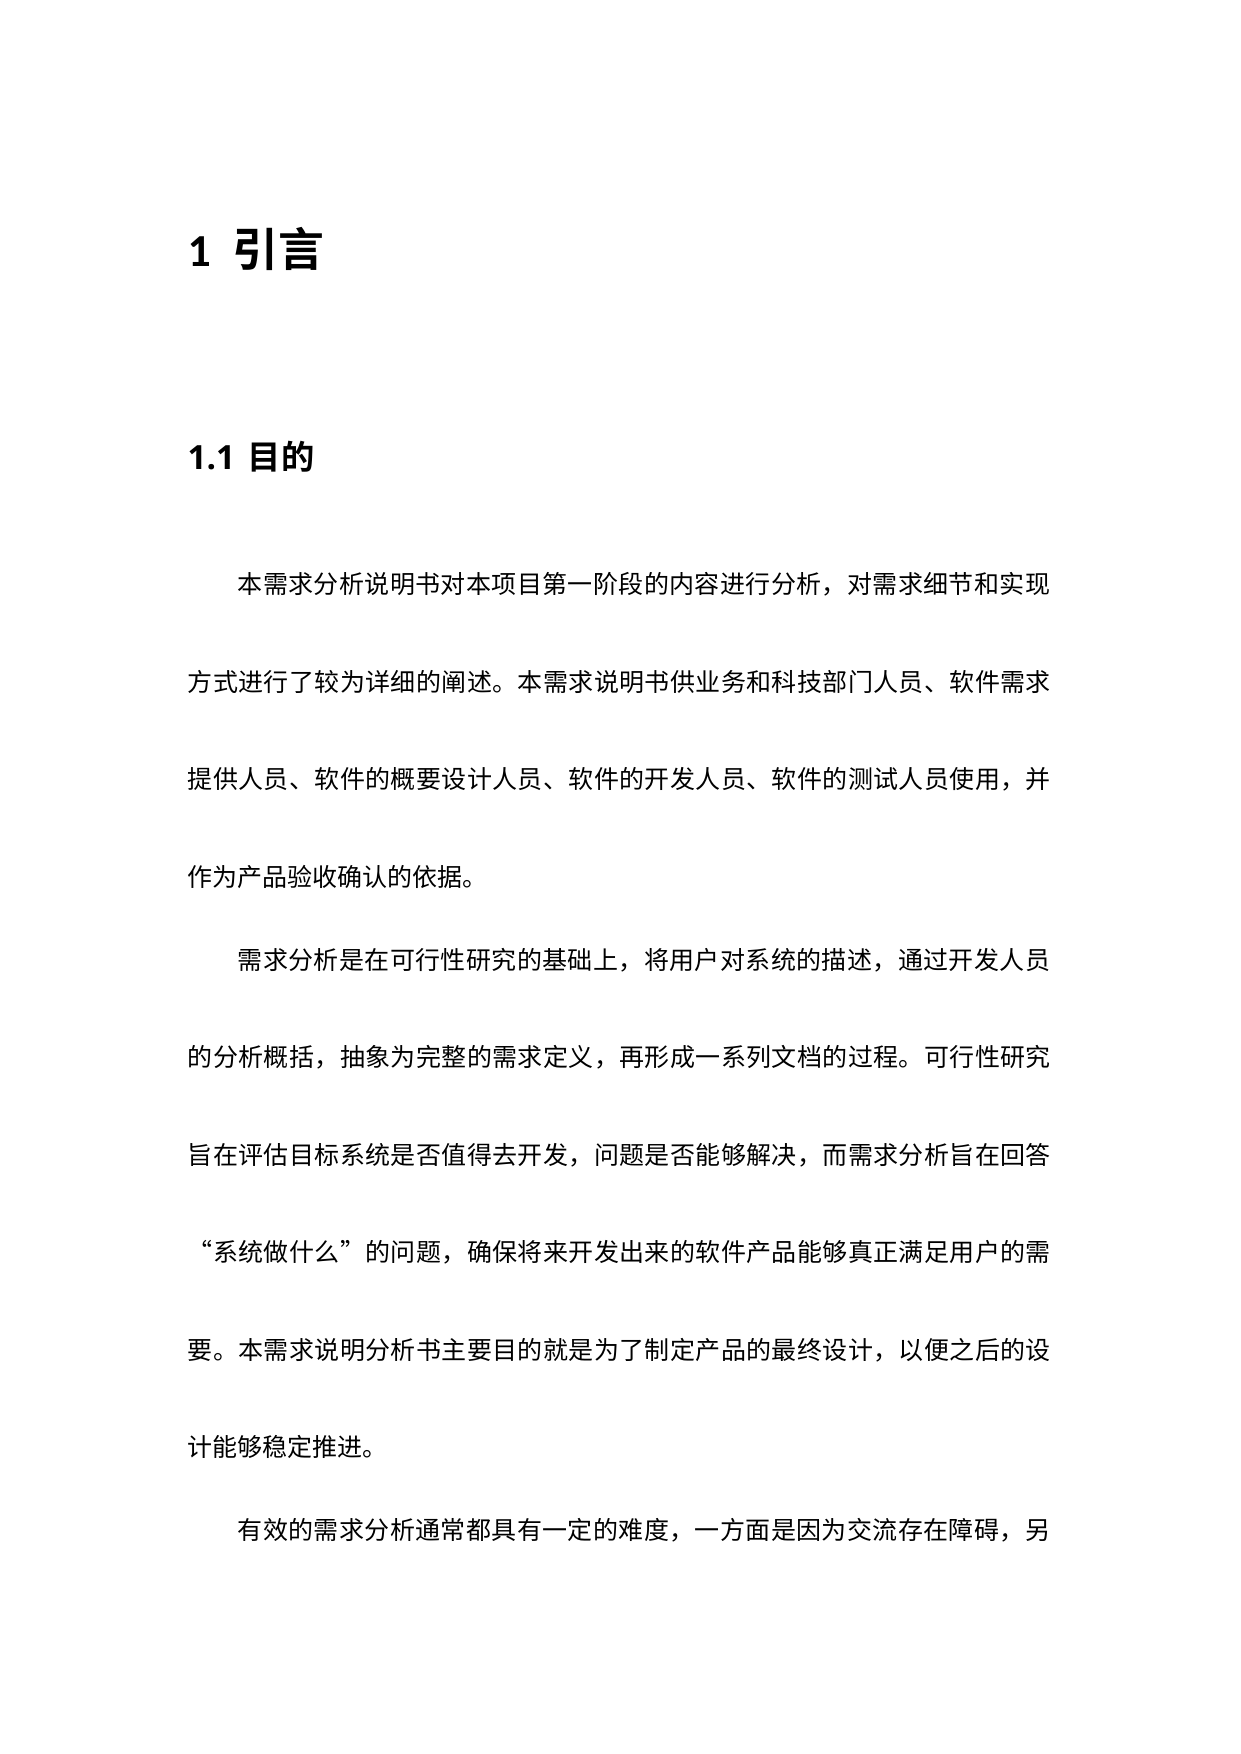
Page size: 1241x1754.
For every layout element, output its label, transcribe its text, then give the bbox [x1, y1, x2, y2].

text 需求分析是在可行性研究的基础上，将用户对系统的描述，通过开发人员的分析概括，抽象为完整的需求定义，再形成一系列文档的过程。可行性研究旨在评估目标系统是否值得去开发，问题是否能够解决，而需求分析旨在回答“系统做什么”的问题，确保将来开发出来的软件产品能够真正满足用户的需要。本需求说明分析书主要目的就是为了制定产品的最终设计，以便之后的设计能够稳定推进。 [187, 926, 1053, 1478]
subtitle 引言 [187, 197, 1053, 295]
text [187, 1496, 1053, 1561]
subtitle 目的 [187, 423, 1053, 488]
text 本需求分析说明书对本项目第一阶段的内容进行分析，对需求细节和实现方式进行了较为详细的阐述。本需求说明书供业务和科技部门人员、软件需求提供人员、软件的概要设计人员、软件的开发人员、软件的测试人员使用，并作为产品验收确认的依据。 [187, 550, 1053, 908]
